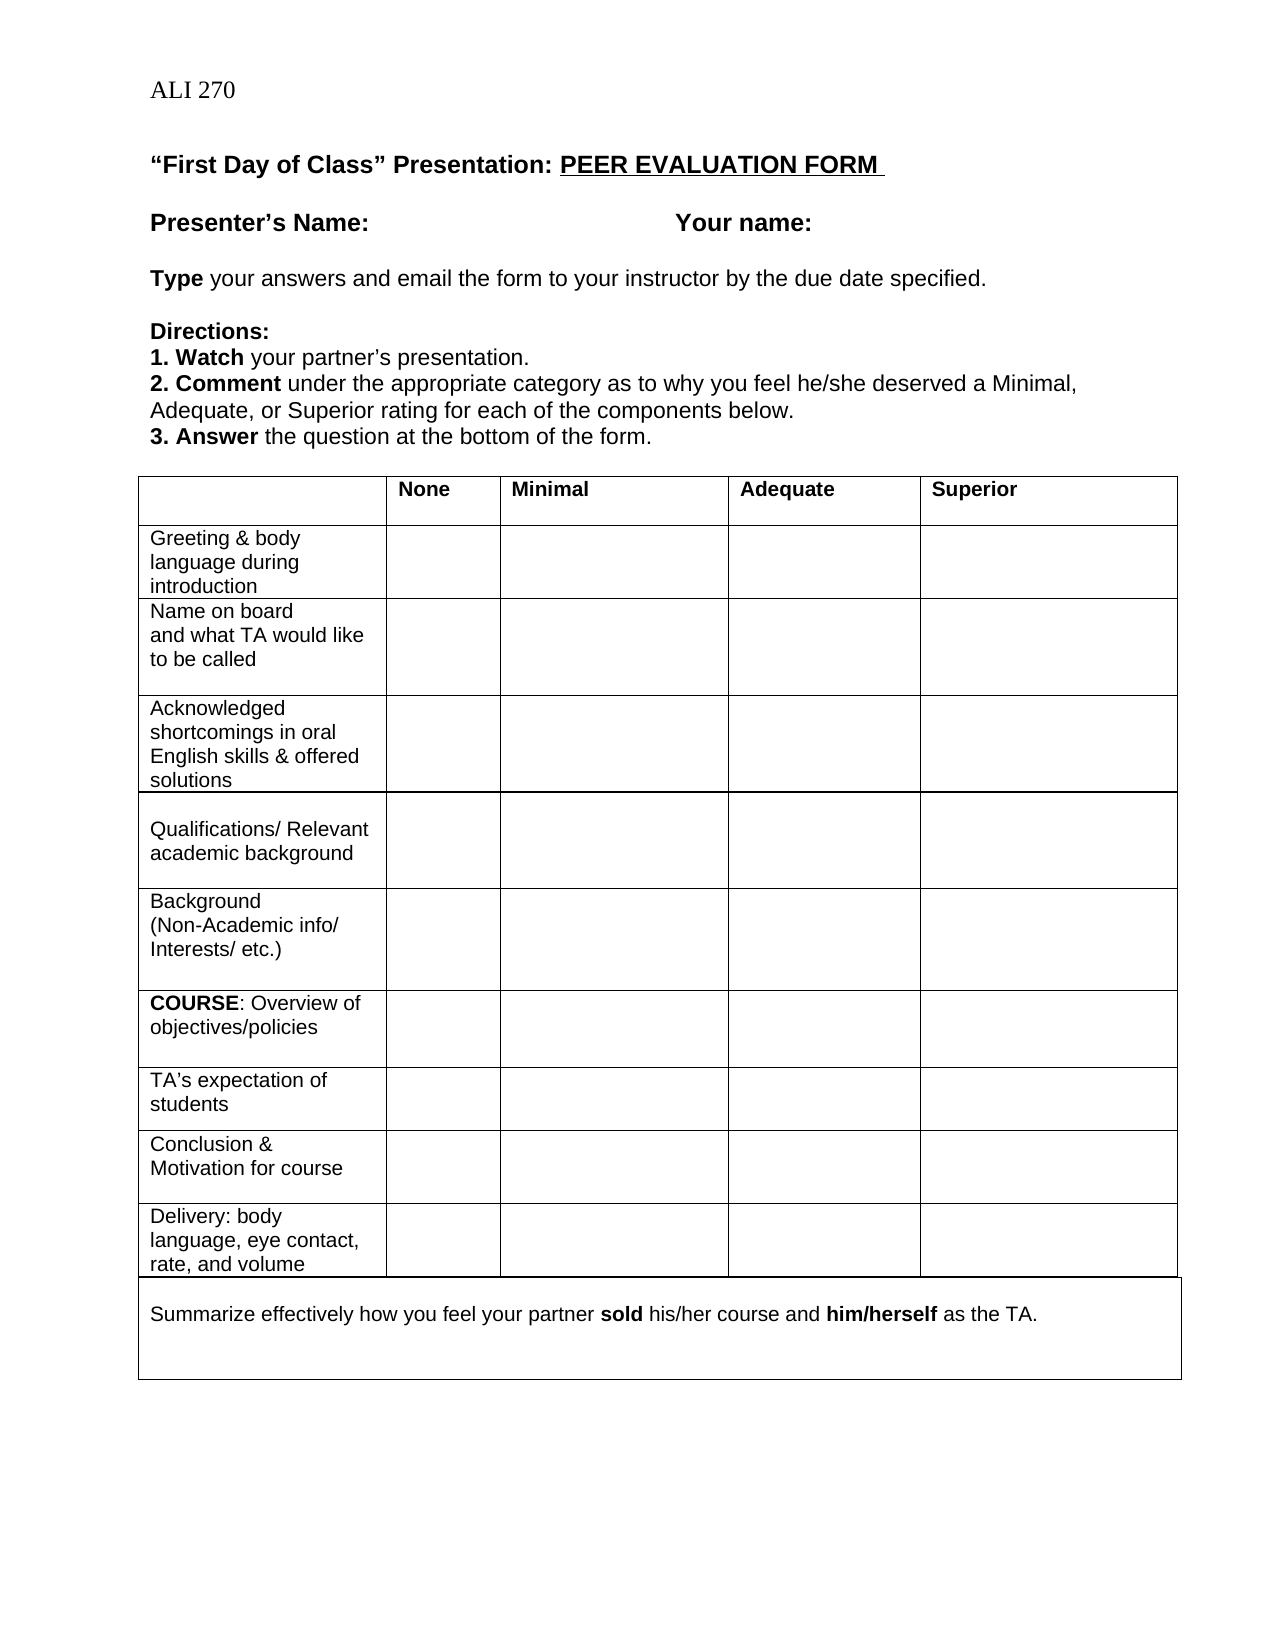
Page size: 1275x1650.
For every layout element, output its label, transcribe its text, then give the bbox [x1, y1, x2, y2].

table_cell [387, 793, 500, 888]
table_cell [729, 793, 920, 888]
table_cell Conclusion & Motivation for course [139, 1131, 386, 1203]
table_cell [921, 526, 1177, 598]
table_cell [387, 1204, 500, 1276]
table_cell [387, 696, 500, 791]
table_cell [729, 991, 920, 1067]
table_cell [729, 1068, 920, 1130]
table_cell [921, 1068, 1177, 1130]
table_cell TA’s expectation of students [139, 1068, 386, 1130]
table_cell [729, 889, 920, 990]
table_cell [921, 889, 1177, 990]
text 1. Watch your partner’s presentation. [150, 344, 1125, 370]
table_cell Acknowledged shortcomings in oral English skills & offered solutions [139, 696, 386, 791]
table_cell [921, 696, 1177, 791]
table_header Superior [921, 477, 1177, 525]
table_cell [921, 599, 1177, 694]
table_cell Qualifications/ Relevant academic background [139, 793, 386, 888]
table_cell Greeting & body language during introduction [139, 526, 386, 598]
text 2. Comment under the appropriate category as to why you feel he/she deserved a Minimal, Adequate, or Superior rating for each of the components below. [150, 370, 1125, 423]
table_header Adequate [729, 477, 920, 525]
table_cell [501, 1204, 728, 1276]
text Type your answers and email the form to your instructor by the due date specified. [150, 265, 1125, 291]
table_cell [387, 991, 500, 1067]
table_cell [501, 696, 728, 791]
table_cell Background (Non-Academic info/ Interests/ etc.) [139, 889, 386, 990]
table_header Minimal [501, 477, 728, 525]
table_cell [501, 889, 728, 990]
table_cell [387, 1068, 500, 1130]
text “First Day of Class” Presentation: PEER EVALUATION FORM [150, 150, 1125, 179]
table_cell [501, 1131, 728, 1203]
table_cell [387, 526, 500, 598]
table_cell [501, 1068, 728, 1130]
table_cell [729, 599, 920, 694]
table_cell [501, 599, 728, 694]
table_cell [921, 1204, 1177, 1276]
table_cell [501, 526, 728, 598]
text 3. Answer the question at the bottom of the form. [150, 423, 1125, 449]
table_cell [921, 991, 1177, 1067]
table_header [139, 477, 386, 525]
table_cell Name on board and what TA would like to be called [139, 599, 386, 694]
table_cell [729, 1204, 920, 1276]
table_cell [387, 599, 500, 694]
table_cell [387, 1131, 500, 1203]
table_header Summarize effectively how you feel your partner sold his/her course and him/herself as the TA. [139, 1278, 1181, 1379]
table_header None [387, 477, 500, 525]
text Directions: [150, 318, 1125, 344]
table_cell [501, 793, 728, 888]
table_cell [729, 526, 920, 598]
table_cell [501, 991, 728, 1067]
table_cell Delivery: body language, eye contact, rate, and volume [139, 1204, 386, 1276]
table_cell [729, 1131, 920, 1203]
table_cell COURSE: Overview of objectives/policies [139, 991, 386, 1067]
table_cell [921, 793, 1177, 888]
table_cell [387, 889, 500, 990]
table_cell [921, 1131, 1177, 1203]
table_cell [729, 696, 920, 791]
text Presenter’s Name: Your name: [150, 207, 1125, 236]
